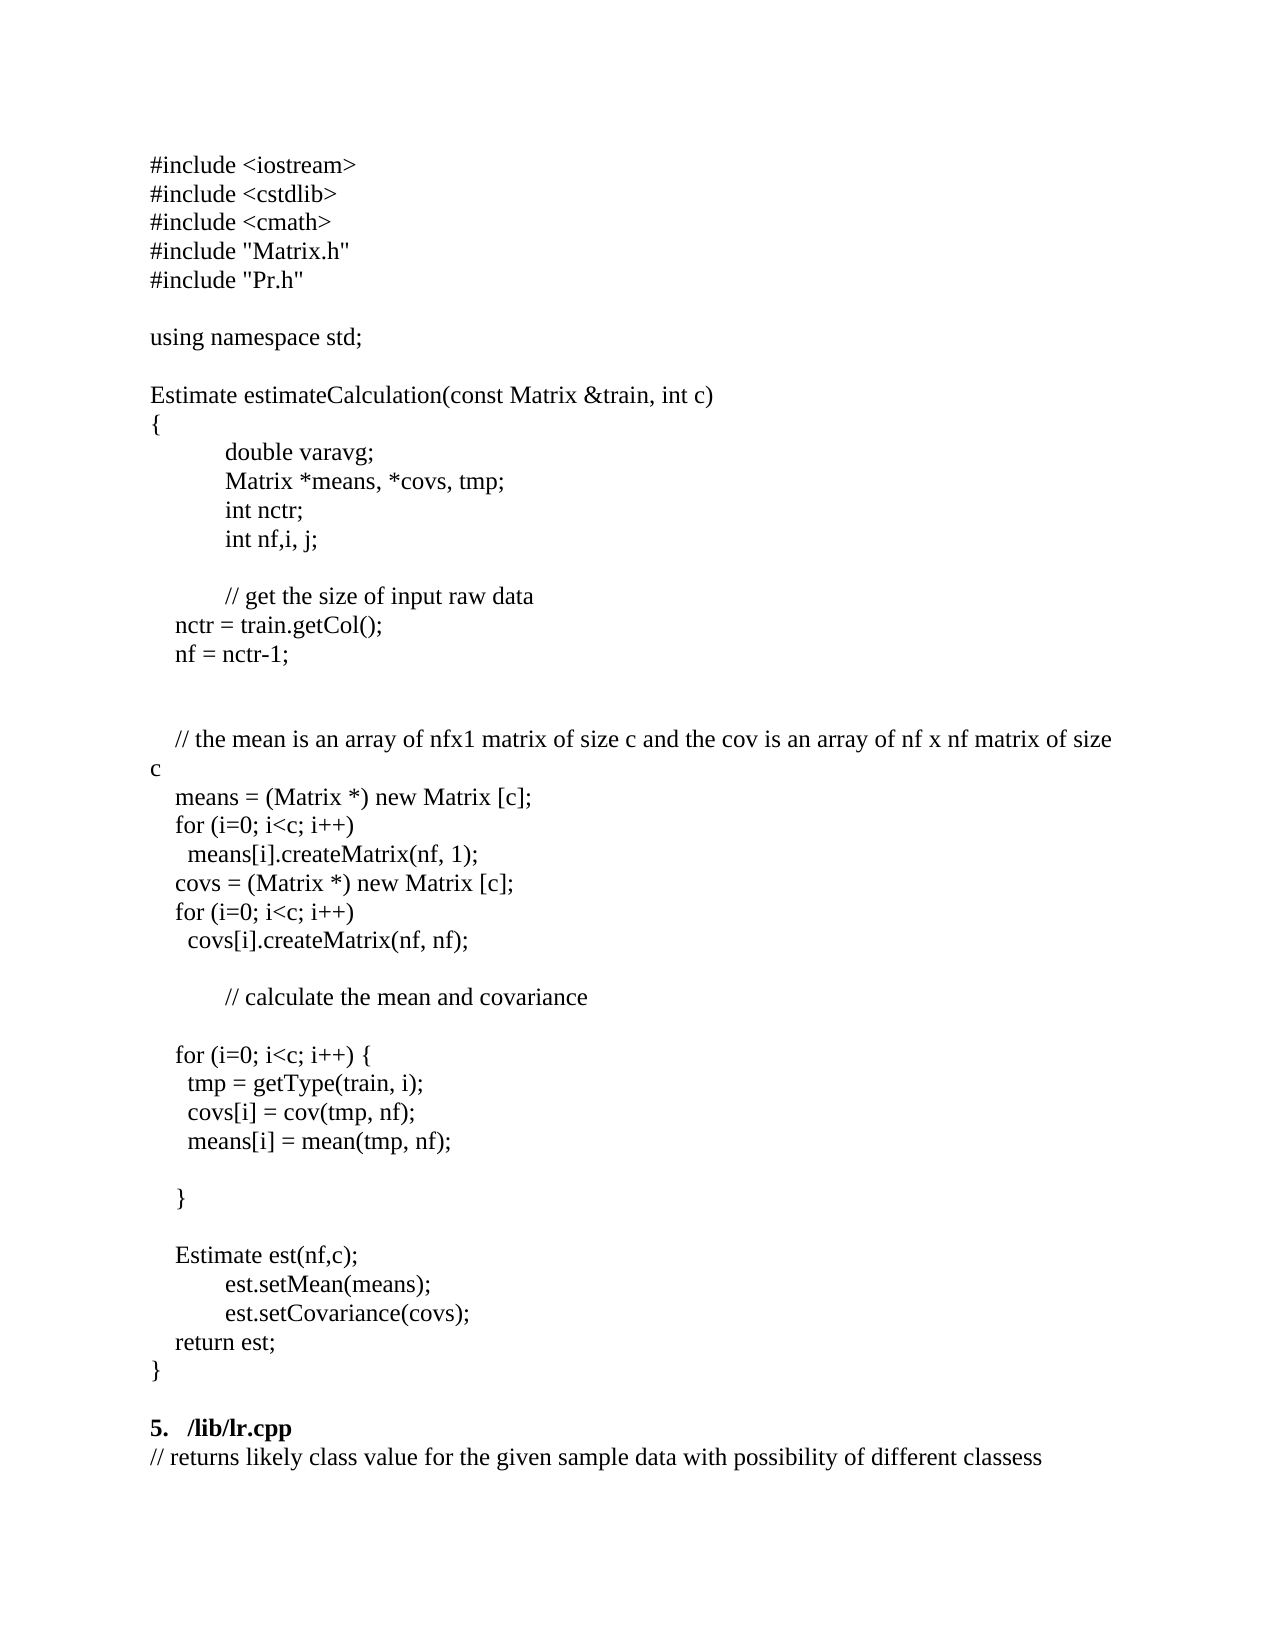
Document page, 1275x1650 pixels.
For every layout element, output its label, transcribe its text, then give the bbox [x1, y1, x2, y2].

text } [150, 1183, 1125, 1212]
text // the mean is an array of nfx1 matrix of size c and the cov is an array of nf x nf matrix of size c [150, 724, 1125, 782]
text for (i=0; i<c; i++) { [150, 1040, 1125, 1068]
text #include "Pr.h" [150, 265, 1125, 294]
list /lib/lr.cpp [150, 1413, 1125, 1442]
text #include "Matrix.h" [150, 236, 1125, 265]
text est.setCovariance(covs); [150, 1298, 1125, 1327]
text nctr = train.getCol(); [150, 610, 1125, 639]
text return est; [150, 1327, 1125, 1355]
text means = (Matrix *) new Matrix [c]; [150, 782, 1125, 811]
text #include <cstdlib> [150, 179, 1125, 207]
text // get the size of input raw data [150, 581, 1125, 610]
text tmp = getType(train, i); [150, 1068, 1125, 1097]
text Estimate estimateCalculation(const Matrix &train, int c) [150, 380, 1125, 409]
text { [150, 409, 1125, 437]
text double varavg; [150, 437, 1125, 466]
text int nf,i, j; [150, 524, 1125, 552]
text est.setMean(means); [150, 1269, 1125, 1298]
text using namespace std; [150, 322, 1125, 351]
text covs = (Matrix *) new Matrix [c]; [150, 868, 1125, 897]
text } [150, 1355, 1125, 1384]
text Estimate est(nf,c); [150, 1240, 1125, 1269]
text covs[i] = cov(tmp, nf); [150, 1097, 1125, 1126]
text for (i=0; i<c; i++) [150, 897, 1125, 926]
text nf = nctr-1; [150, 639, 1125, 667]
text #include <cmath> [150, 207, 1125, 236]
text // calculate the mean and covariance [150, 982, 1125, 1011]
text for (i=0; i<c; i++) [150, 811, 1125, 839]
text covs[i].createMatrix(nf, nf); [150, 926, 1125, 954]
text // returns likely class value for the given sample data with possibility of different classess [150, 1442, 1125, 1470]
text Matrix *means, *covs, tmp; [150, 466, 1125, 495]
text #include <iostream> [150, 150, 1125, 179]
text means[i].createMatrix(nf, 1); [150, 839, 1125, 868]
text int nctr; [150, 495, 1125, 524]
text means[i] = mean(tmp, nf); [150, 1126, 1125, 1155]
